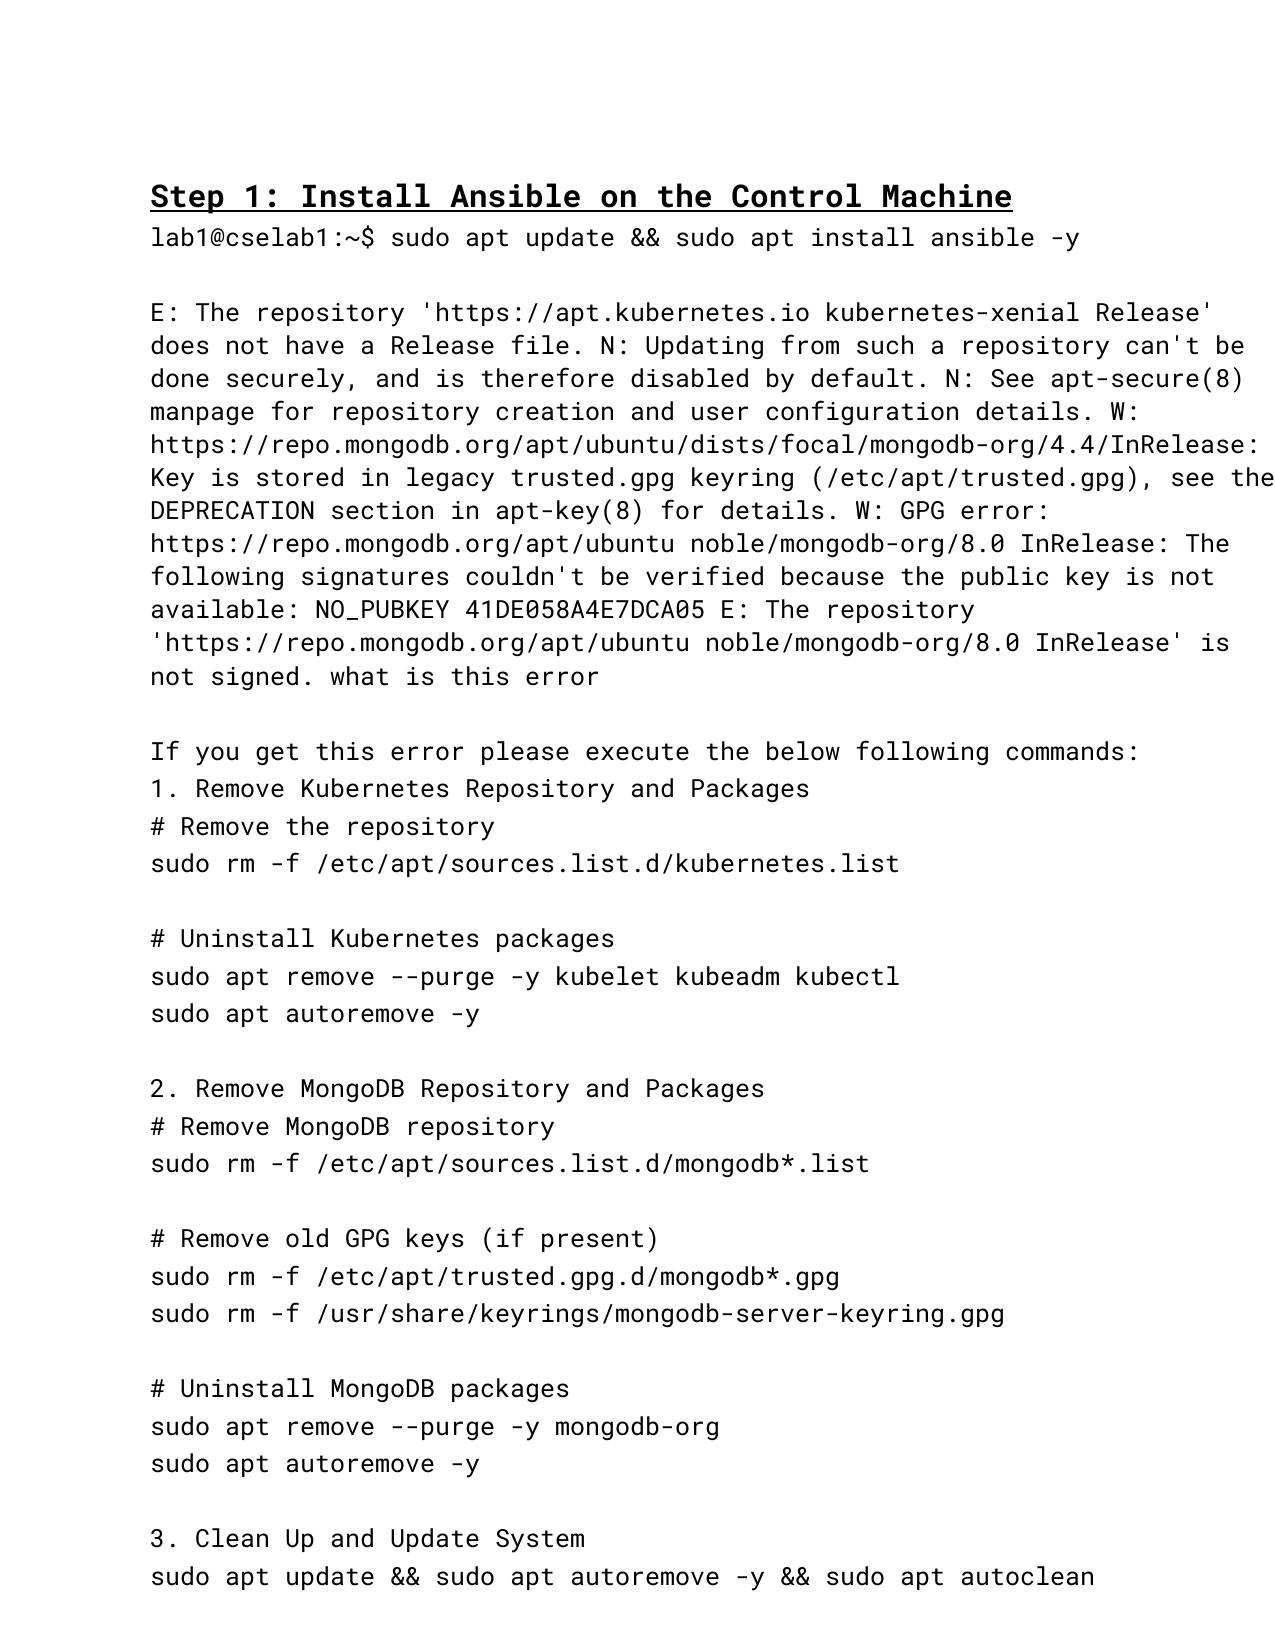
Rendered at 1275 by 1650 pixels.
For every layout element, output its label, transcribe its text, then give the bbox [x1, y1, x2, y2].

text sudo apt autoremove -y [150, 996, 1275, 1029]
text # Remove old GPG keys (if present) [150, 1221, 1275, 1254]
text sudo rm -f /etc/apt/sources.list.d/mongodb*.list [150, 1146, 1275, 1179]
text # Uninstall Kubernetes packages [150, 921, 1275, 954]
text If you get this error please execute the below following commands: [150, 734, 1275, 767]
text # Remove MongoDB repository [150, 1109, 1275, 1142]
text # Uninstall MongoDB packages [150, 1371, 1275, 1404]
text sudo apt autoremove -y [150, 1446, 1275, 1479]
text 3. Clean Up and Update System [150, 1521, 1275, 1554]
text sudo rm -f /usr/share/keyrings/mongodb-server-keyring.gpg [150, 1296, 1275, 1329]
text 1. Remove Kubernetes Repository and Packages [150, 771, 1275, 804]
text sudo rm -f /etc/apt/trusted.gpg.d/mongodb*.gpg [150, 1259, 1275, 1292]
text sudo apt remove --purge -y kubelet kubeadm kubectl [150, 959, 1275, 992]
text # Remove the repository [150, 809, 1275, 842]
text 2. Remove MongoDB Repository and Packages [150, 1071, 1275, 1104]
text sudo rm -f /etc/apt/sources.list.d/kubernetes.list [150, 846, 1275, 879]
text E: The repository 'https://apt.kubernetes.io kubernetes-xenial Release' does not have a Release file. N: Updating from such a repository can't be done securely, and is therefore disabled by default. N: See apt-secure(8) manpage for repository creation and user configuration details. W: https://repo.mongodb.org/apt/ubuntu/dists/focal/mongodb-org/4.4/InRelease: Key is stored in legacy trusted.gpg keyring (/etc/apt/trusted.gpg), see the DEPRECATION section in apt-key(8) for details. W: GPG error: https://repo.mongodb.org/apt/ubuntu noble/mongodb-org/8.0 InRelease: The following signatures couldn't be verified because the public key is not available: NO_PUBKEY 41DE058A4E7DCA05 E: The repository 'https://repo.mongodb.org/apt/ubuntu noble/mongodb-org/8.0 InRelease' is not signed. what is this error [150, 295, 1275, 692]
text sudo apt remove --purge -y mongodb-org [150, 1409, 1275, 1442]
subtitle Step 1: Install Ansible on the Control Machine [150, 175, 1275, 216]
text sudo apt update && sudo apt autoremove -y && sudo apt autoclean [150, 1559, 1275, 1592]
text lab1@cselab1:~$ sudo apt update && sudo apt install ansible -y [150, 220, 1275, 253]
